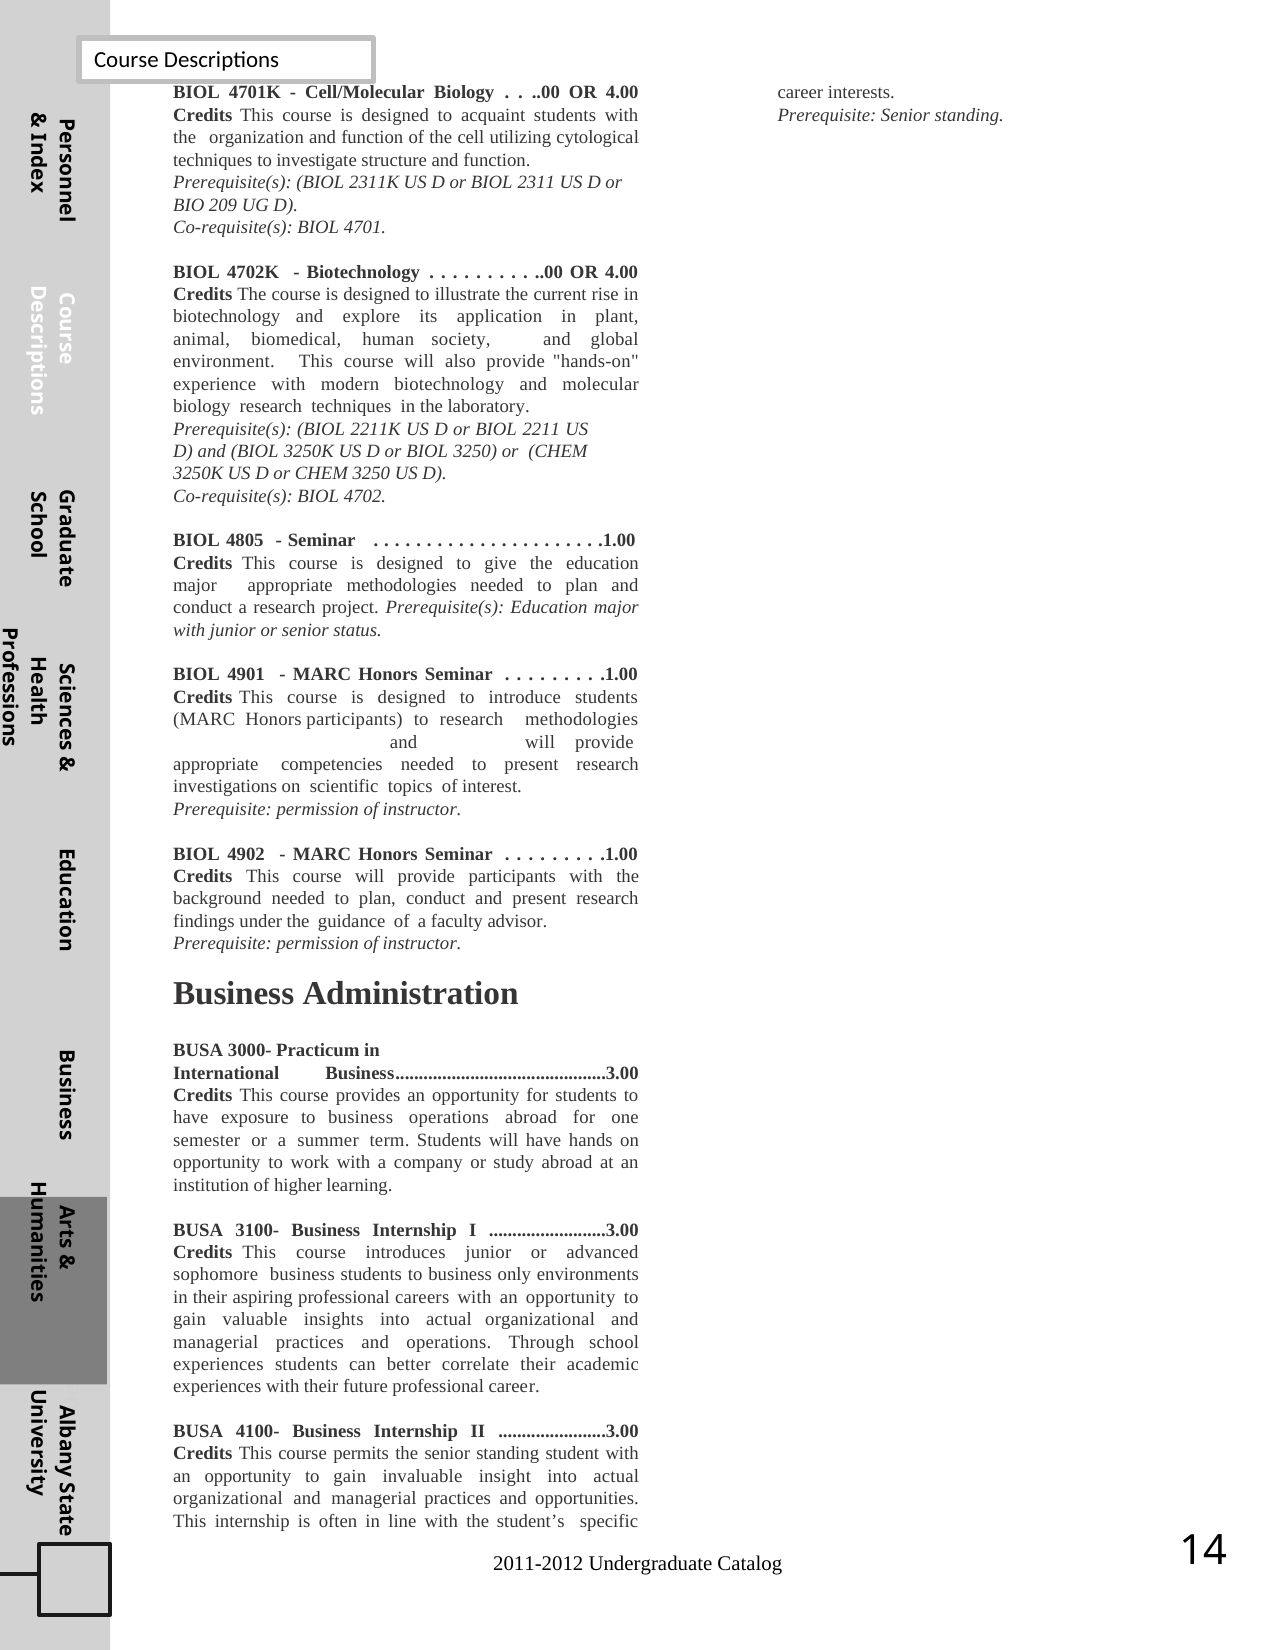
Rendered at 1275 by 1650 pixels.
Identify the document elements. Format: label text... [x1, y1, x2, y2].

text Business Administration [173, 973, 636, 1011]
text Co-requisite(s): BIOL 4702. [173, 484, 636, 506]
text Co-requisite(s): BIOL 4701. [173, 216, 636, 237]
text BUSA 4100- Business Internship II .......................3.00 Credits This course permits the senior standing student with an opportunity to gain invaluable insight into actual organizational and managerial practices and opportunities. This internship is often in line with the student’s specific career interests. [173, 1420, 639, 1531]
text BIOL 4702K - Biotechnology . . . . . . . . . ..00 OR 4.00 Credits The course is designed to illustrate the current rise in biotechnology and explore its application in plant, animal, biomedical, human society, and global environment. This course will also provide "hands-on" experience with modern biotechnology and molecular biology research techniques in the laboratory. [173, 261, 639, 417]
text BIOL 4901 - MARC Honors Seminar . . . . . . . . .1.00 Credits This course is designed to introduce students (MARC Honors participants) to research methodologies and will provide appropriate competencies needed to present research investigations on scientific topics of interest. [173, 663, 639, 797]
text BIOL 4805 - Seminar . . . . . . . . . . . . . . . . . . . . . .1.00 Credits This course is designed to give the education major appropriate methodologies needed to plan and conduct a research project. Prerequisite(s): Education major with junior or senior status. [173, 529, 639, 640]
text BUSA 3000- Practicum in [173, 1039, 636, 1061]
text BIOL 4701K - Cell/Molecular Biology . . ..00 OR 4.00 Credits This course is designed to acquaint students with the organization and function of the cell utilizing cytological techniques to investigate structure and function. [173, 81, 639, 170]
text Prerequisite: Senior standing. [777, 104, 1144, 125]
text Prerequisite: permission of instructor. [173, 932, 636, 953]
text BUSA 3100- Business Internship I .........................3.00 Credits This course introduces junior or advanced sophomore business students to business only environments in their aspiring professional careers with an opportunity to gain valuable insights into actual organizational and managerial practices and operations. Through school experiences students can better correlate their academic experiences with their future professional career. [173, 1218, 639, 1397]
text BIOL 4902 - MARC Honors Seminar . . . . . . . . .1.00 Credits This course will provide participants with the background needed to plan, conduct and present research findings under the guidance of a faculty advisor. [173, 842, 639, 931]
text Prerequisite(s): (BIOL 2311K US D or BIOL 2311 US D or [173, 171, 636, 192]
text Prerequisite(s): (BIOL 2211K US D or BIOL 2211 US D) and (BIOL 3250K US D or BIOL 3250) or (CHEM 3250K US D or CHEM 3250 US D). [173, 417, 588, 484]
text BIO 209 UG D). [173, 193, 636, 215]
text International Business.............................................3.00 Credits This course provides an opportunity for students to have exposure to business operations abroad for one semester or a summer term. Students will have hands on opportunity to work with a company or study abroad at an institution of higher learning. [173, 1062, 639, 1195]
text Prerequisite: permission of instructor. [173, 798, 636, 819]
